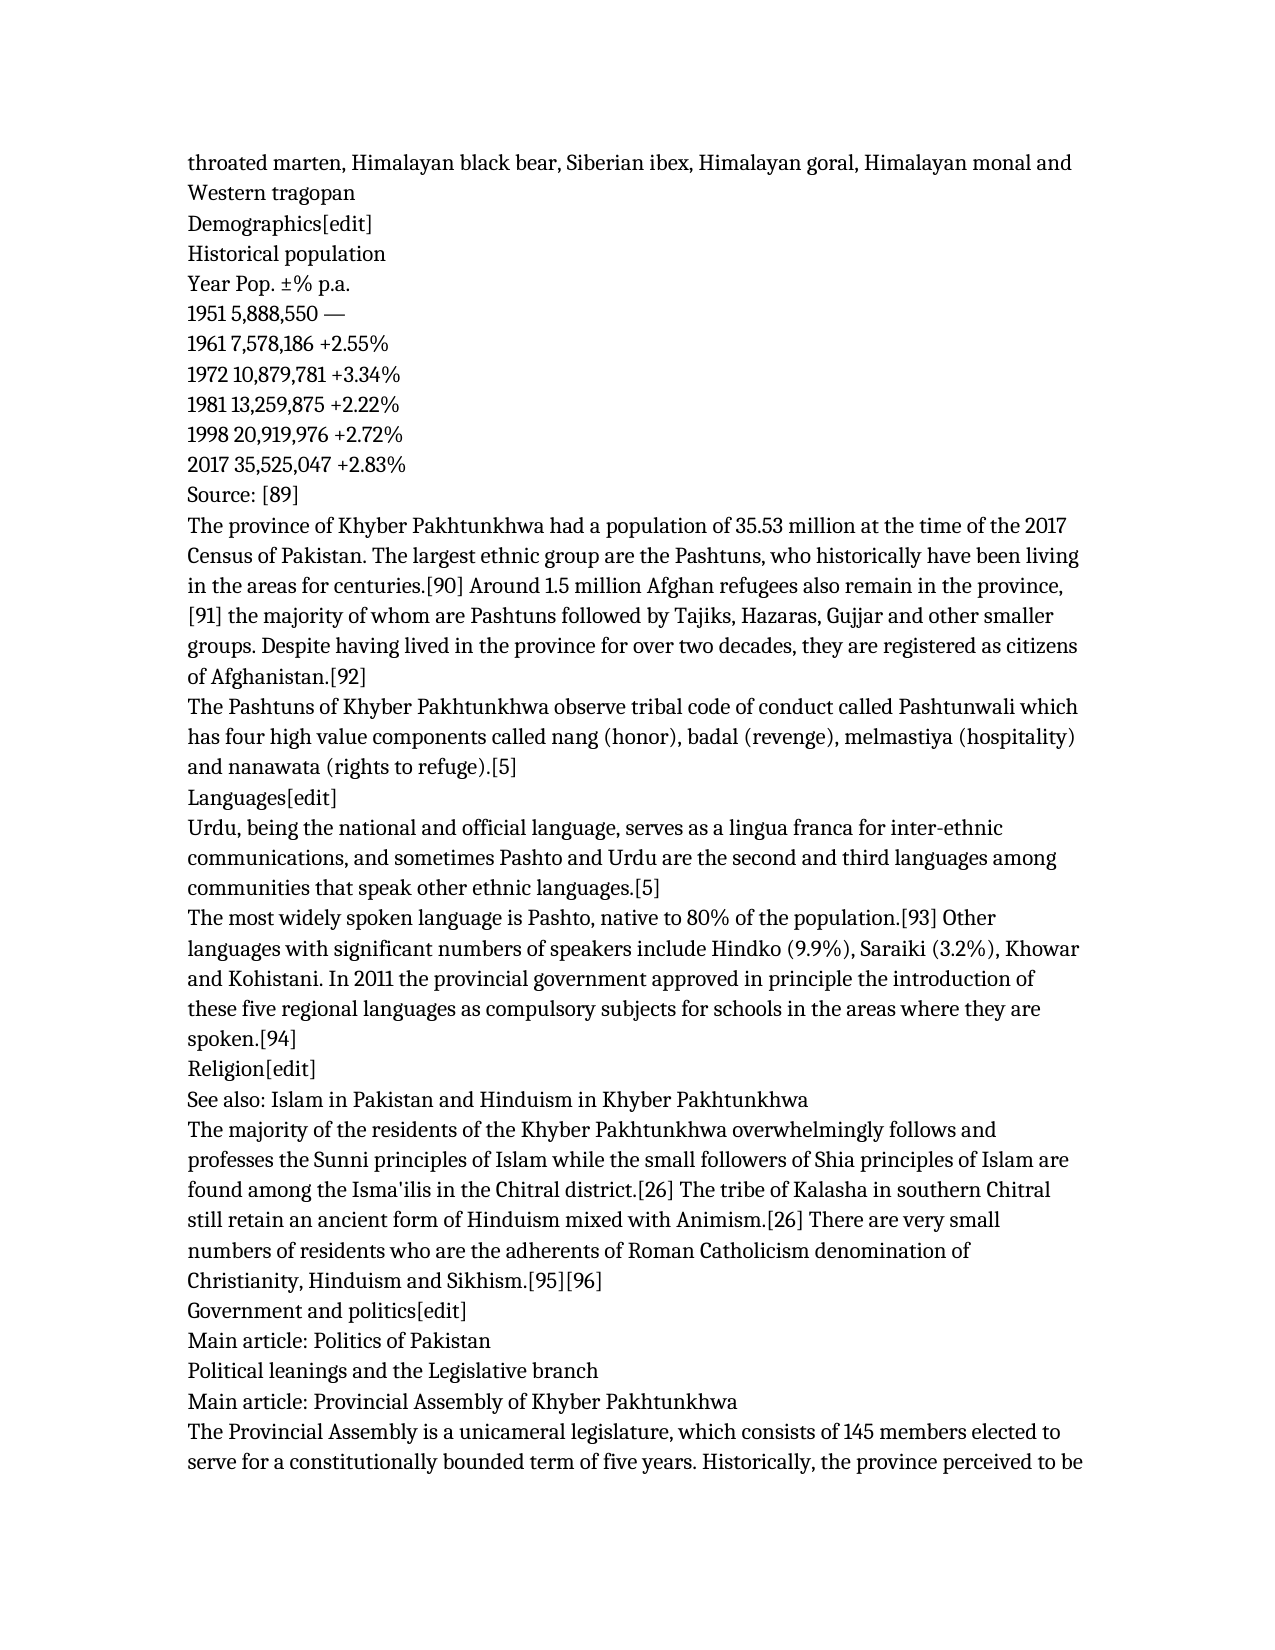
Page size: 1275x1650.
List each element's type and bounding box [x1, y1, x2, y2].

text [187, 150, 1087, 1475]
